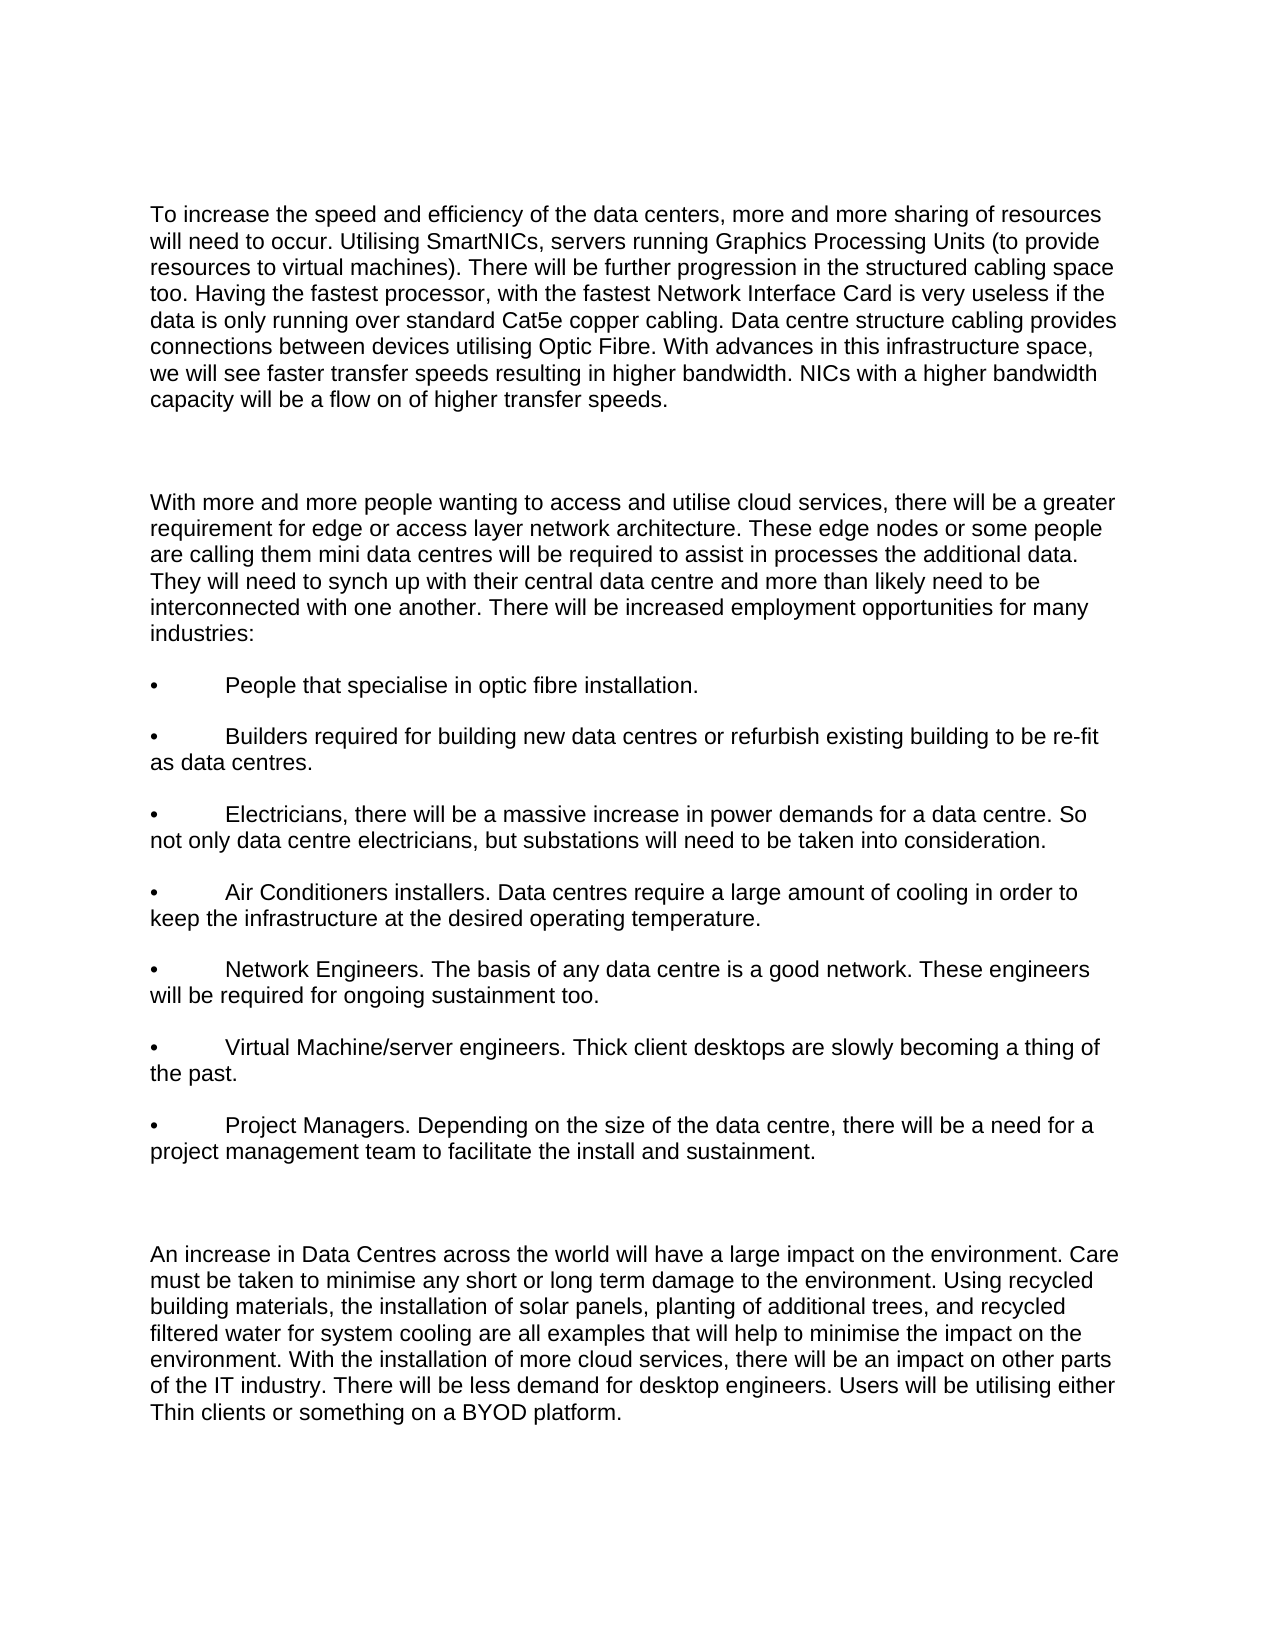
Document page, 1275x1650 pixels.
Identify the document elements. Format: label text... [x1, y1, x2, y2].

text With more and more people wanting to access and utilise cloud services, there will be a greater requirement for edge or access layer network architecture. These edge nodes or some people are calling them mini data centres will be required to assist in processes the additional data. They will need to synch up with their central data centre and more than likely need to be interconnected with one another. There will be increased employment opportunities for many industries: [150, 488, 1125, 647]
text • People that specialise in optic fibre installation. [150, 672, 1125, 698]
text An increase in Data Centres across the world will have a large impact on the environment. Care must be taken to minimise any short or long term damage to the environment. Using recycled building materials, the installation of solar panels, planting of additional trees, and recycled filtered water for system cooling are all examples that will help to minimise the impact on the environment. With the installation of more cloud services, there will be an impact on other parts of the IT industry. There will be less demand for desktop engineers. Users will be utilising either Thin clients or something on a BYOD platform. [150, 1241, 1125, 1425]
text • Virtual Machine/server engineers. Thick client desktops are slowly becoming a thing of the past. [150, 1034, 1125, 1087]
text • Builders required for building new data centres or refurbish existing building to be re-fit as data centres. [150, 723, 1125, 776]
text • Network Engineers. The basis of any data centre is a good network. These engineers will be required for ongoing sustainment too. [150, 956, 1125, 1009]
text • Air Conditioners installers. Data centres require a large amount of cooling in order to keep the infrastructure at the desired operating temperature. [150, 878, 1125, 931]
text • Electricians, there will be a massive increase in power demands for a data centre. So not only data centre electricians, but substations will need to be taken into consideration. [150, 801, 1125, 853]
text • Project Managers. Depending on the size of the data centre, there will be a need for a project management team to facilitate the install and sustainment. [150, 1112, 1125, 1164]
text To increase the speed and efficiency of the data centers, more and more sharing of resources will need to occur. Utilising SmartNICs, servers running Graphics Processing Units (to provide resources to virtual machines). There will be further progression in the structured cabling space too. Having the fastest processor, with the fastest Network Interface Card is very useless if the data is only running over standard Cat5e copper cabling. Data centre structure cabling provides connections between devices utilising Optic Fibre. With advances in this infrastructure space, we will see faster transfer speeds resulting in higher bandwidth. NICs with a higher bandwidth capacity will be a flow on of higher transfer speeds. [150, 201, 1125, 412]
